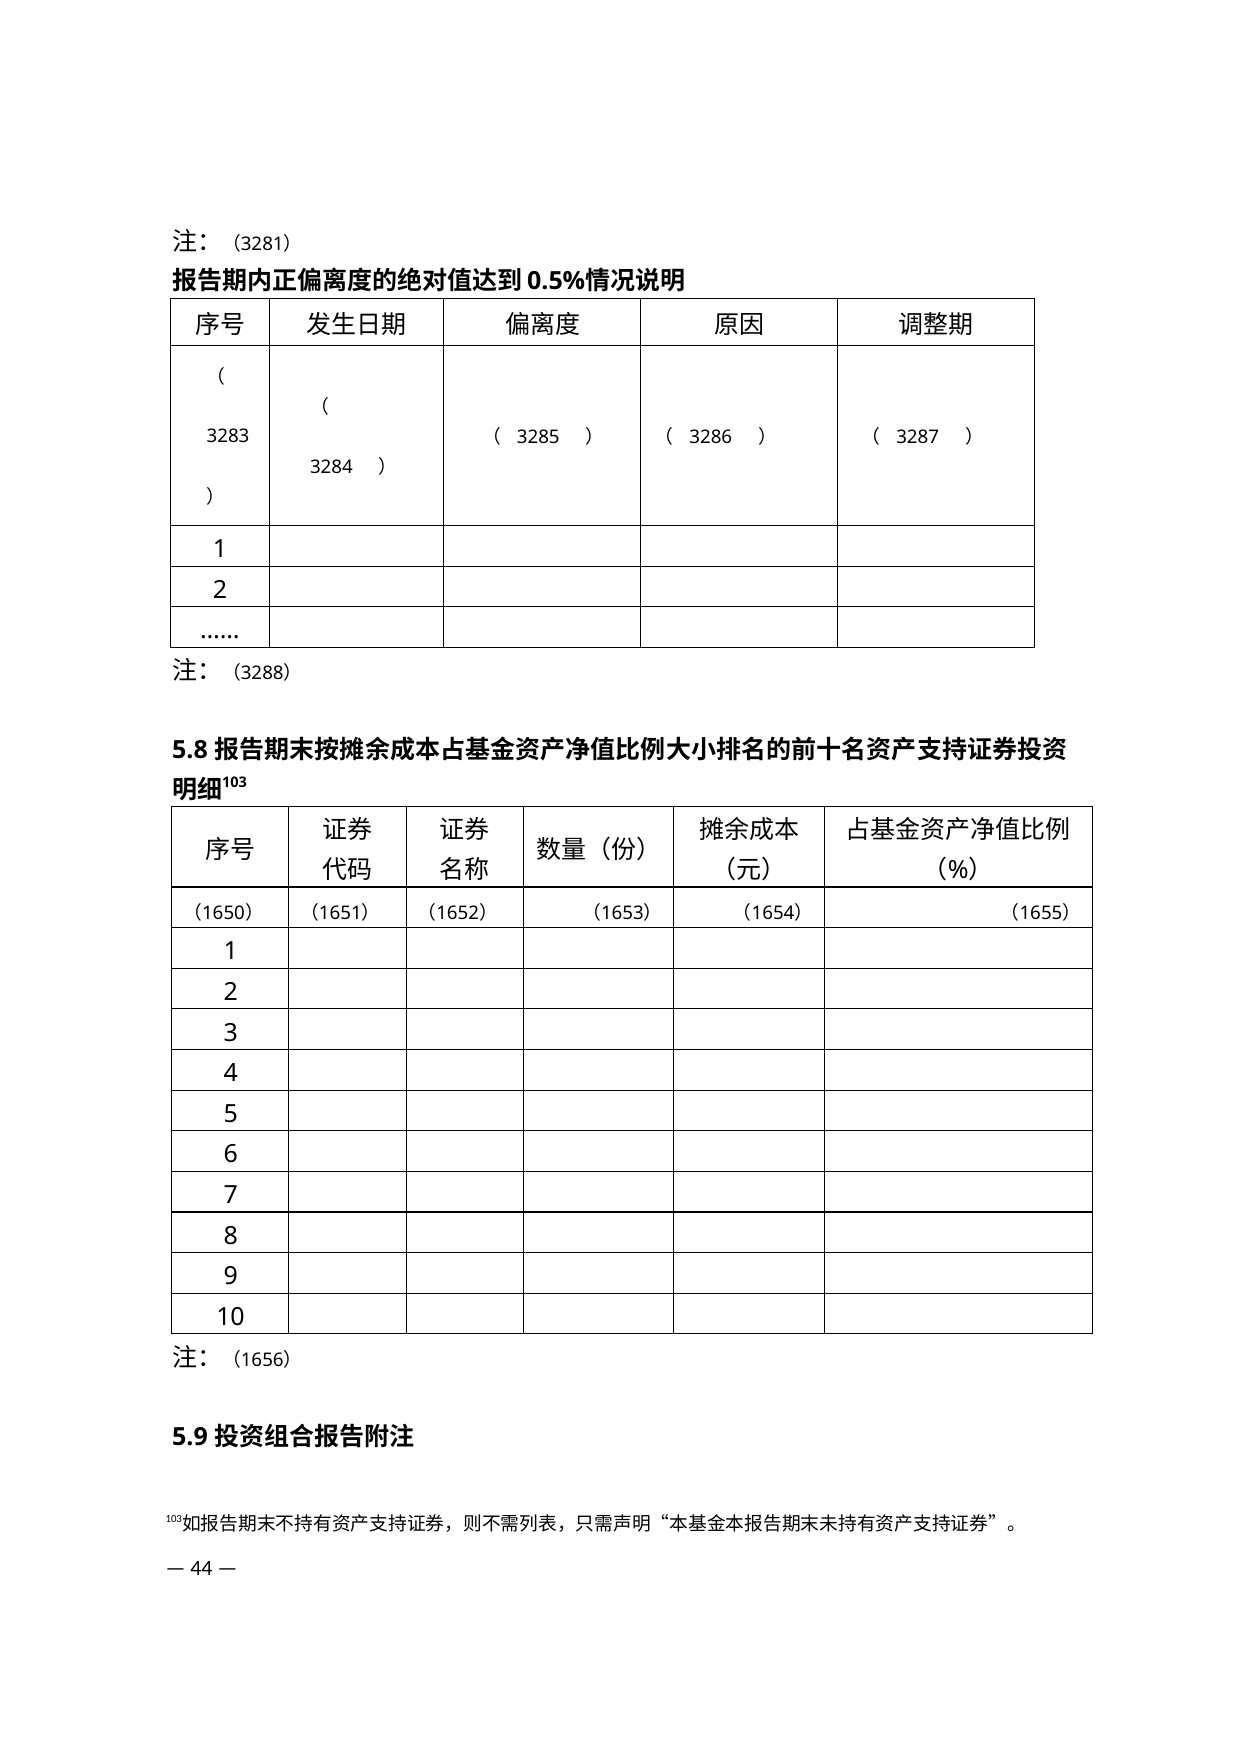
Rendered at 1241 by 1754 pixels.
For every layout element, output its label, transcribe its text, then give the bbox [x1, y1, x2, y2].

table_cell [641, 567, 837, 606]
table_cell [524, 1253, 673, 1293]
table_cell [825, 1294, 1092, 1333]
table_cell [674, 1253, 824, 1293]
table_cell [524, 1172, 673, 1211]
table_header 证券 代码 [289, 807, 406, 886]
table_cell [524, 1294, 673, 1333]
table_cell [407, 969, 523, 1008]
table_cell [524, 1050, 673, 1089]
text 注：（3288） [172, 648, 1068, 687]
table_cell [524, 1091, 673, 1130]
table_cell [825, 1131, 1092, 1171]
table_cell [444, 607, 640, 647]
table_cell 2 [171, 567, 269, 606]
table_cell [825, 1213, 1092, 1252]
table_cell [289, 969, 406, 1008]
table_cell 7 [172, 1172, 288, 1211]
text 报告期内正偏离度的绝对值达到0.5%情况说明 [172, 258, 1068, 298]
table_cell [270, 526, 443, 566]
table_cell [289, 1050, 406, 1089]
table_cell 9 [172, 1253, 288, 1293]
table_cell [674, 1091, 824, 1130]
table_cell [524, 1009, 673, 1049]
table_cell [825, 1050, 1092, 1089]
table_header 原因 [641, 299, 837, 344]
table_cell 10 [172, 1294, 288, 1333]
table_header 序号 [171, 299, 269, 344]
table_cell [289, 1213, 406, 1252]
table_cell [444, 567, 640, 606]
table_cell [641, 526, 837, 566]
table_cell [289, 1009, 406, 1049]
table_cell [524, 1131, 673, 1171]
table_cell （1652） [407, 888, 523, 927]
table_cell 8 [172, 1213, 288, 1252]
table_cell [289, 1172, 406, 1211]
table_cell [407, 1172, 523, 1211]
table_cell （1651） [289, 888, 406, 927]
table_cell [407, 1009, 523, 1049]
table_cell 2 [172, 969, 288, 1008]
table_header 摊余成本（元） [674, 807, 824, 886]
table_cell 1 [171, 526, 269, 566]
table_header 偏离度 [444, 299, 640, 344]
table_cell （3286） [641, 346, 837, 525]
table_cell [289, 1294, 406, 1333]
table_cell 3 [172, 1009, 288, 1049]
table_cell [289, 1131, 406, 1171]
table_cell [641, 607, 837, 647]
table_cell [674, 928, 824, 968]
table_cell 5 [172, 1091, 288, 1130]
table_cell [407, 1091, 523, 1130]
table_cell [407, 1131, 523, 1171]
table_cell [825, 969, 1092, 1008]
table_cell …… [171, 607, 269, 647]
table_cell （1654） [674, 888, 824, 927]
table_cell [674, 1294, 824, 1333]
table_cell （3283） [171, 346, 269, 525]
table_cell [289, 1253, 406, 1293]
table_header 占基金资产净值比例（%） [825, 807, 1092, 886]
table_cell [407, 928, 523, 968]
table_cell [825, 1009, 1092, 1049]
table_cell 1 [172, 928, 288, 968]
table_cell （1655） [825, 888, 1092, 927]
table_cell [674, 1050, 824, 1089]
table_cell [407, 1050, 523, 1089]
table_cell [444, 526, 640, 566]
table_cell （1650） [172, 888, 288, 927]
table_cell [407, 1253, 523, 1293]
table_header 证券 名称 [407, 807, 523, 886]
text 5.9 投资组合报告附注 [172, 1413, 1068, 1453]
text 注：（3281） [172, 218, 1068, 258]
table_cell （3284） [270, 346, 443, 525]
table_header 序号 [172, 807, 288, 886]
table_cell 4 [172, 1050, 288, 1089]
table_header 数量（份） [524, 807, 673, 886]
text 注：（1656） [172, 1334, 1068, 1374]
text 5.8 报告期末按摊余成本占基金资产净值比例大小排名的前十名资产支持证券投资明细 [172, 727, 1068, 806]
table_cell [289, 928, 406, 968]
table_cell [825, 1172, 1092, 1211]
table_cell [825, 928, 1092, 968]
table_cell 6 [172, 1131, 288, 1171]
table_header 调整期 [838, 299, 1034, 344]
table_cell [270, 567, 443, 606]
table_header 发生日期 [270, 299, 443, 344]
table_cell [674, 1213, 824, 1252]
table_cell [838, 526, 1034, 566]
table_cell [289, 1091, 406, 1130]
table_cell [674, 1172, 824, 1211]
table_cell [825, 1253, 1092, 1293]
table_cell [524, 1213, 673, 1252]
table_cell [674, 969, 824, 1008]
table_cell [838, 607, 1034, 647]
table_cell [674, 1009, 824, 1049]
table_cell [270, 607, 443, 647]
table_cell （3285） [444, 346, 640, 525]
table_cell [407, 1294, 523, 1333]
table_cell [825, 1091, 1092, 1130]
table_cell [524, 969, 673, 1008]
table_cell [407, 1213, 523, 1252]
table_cell [838, 567, 1034, 606]
table_cell （1653） [524, 888, 673, 927]
table_cell [524, 928, 673, 968]
table_cell （3287） [838, 346, 1034, 525]
table_cell [674, 1131, 824, 1171]
